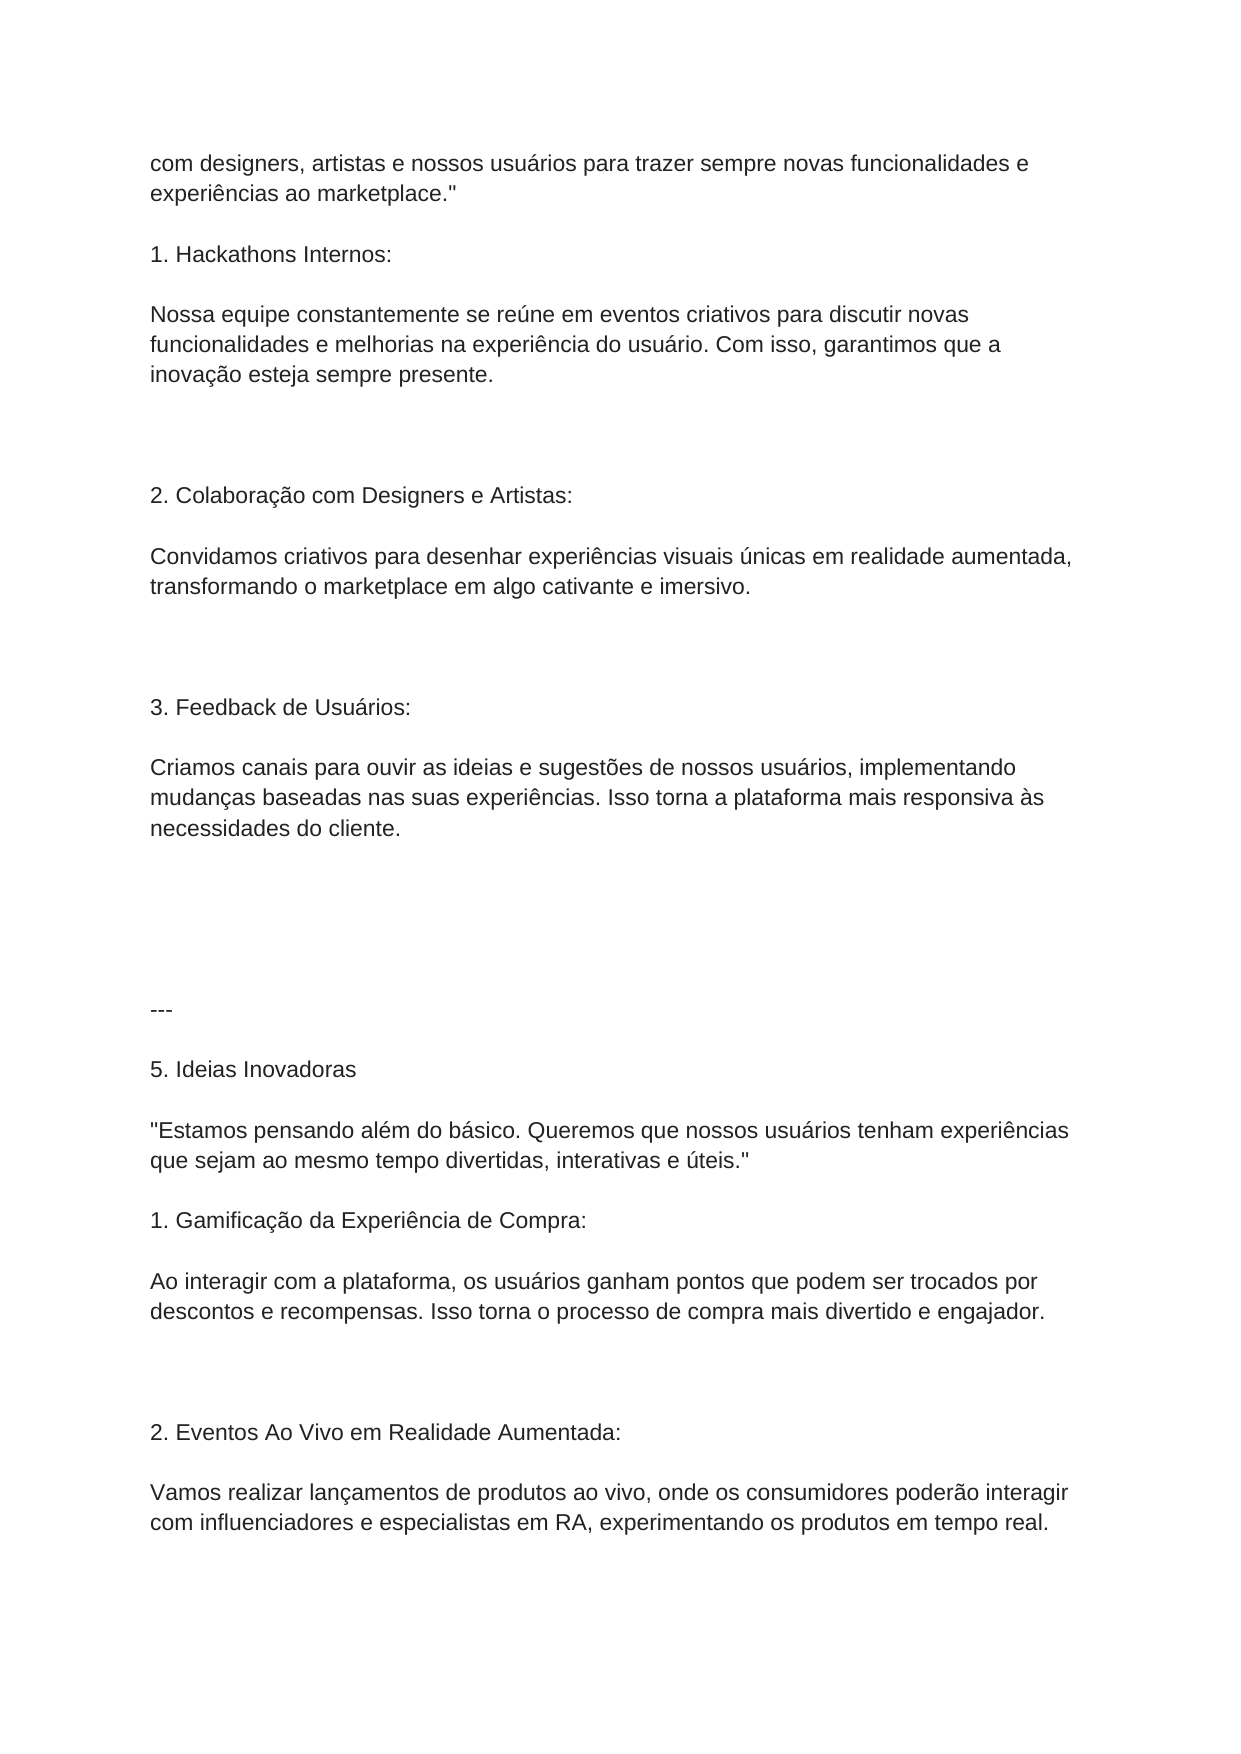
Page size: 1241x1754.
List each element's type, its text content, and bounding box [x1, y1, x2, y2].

text 2. Eventos Ao Vivo em Realidade Aumentada: [150, 1419, 1090, 1445]
text 2. Colaboração com Designers e Artistas: [150, 482, 1090, 509]
text Vamos realizar lançamentos de produtos ao vivo, onde os consumidores poderão interagir com influenciadores e especialistas em RA, experimentando os produtos em tempo real. [150, 1479, 1090, 1536]
text Convidamos criativos para desenhar experiências visuais únicas em realidade aumentada, transformando o marketplace em algo cativante e imersivo. [150, 543, 1090, 599]
text Criamos canais para ouvir as ideias e sugestões de nossos usuários, implementando mudanças baseadas nas suas experiências. Isso torna a plataforma mais responsiva às necessidades do cliente. [150, 754, 1090, 841]
text Nossa equipe constantemente se reúne em eventos criativos para discutir novas funcionalidades e melhorias na experiência do usuário. Com isso, garantimos que a inovação esteja sempre presente. [150, 301, 1090, 388]
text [150, 150, 1090, 207]
text --- [150, 996, 1090, 1022]
text "Estamos pensando além do básico. Queremos que nossos usuários tenham experiências que sejam ao mesmo tempo divertidas, interativas e úteis." [150, 1117, 1090, 1173]
text 5. Ideias Inovadoras [150, 1056, 1090, 1083]
text 1. Hackathons Internos: [150, 241, 1090, 267]
text 1. Gamificação da Experiência de Compra: [150, 1207, 1090, 1234]
text 3. Feedback de Usuários: [150, 694, 1090, 720]
text Ao interagir com a plataforma, os usuários ganham pontos que podem ser trocados por descontos e recompensas. Isso torna o processo de compra mais divertido e engajador. [150, 1268, 1090, 1324]
